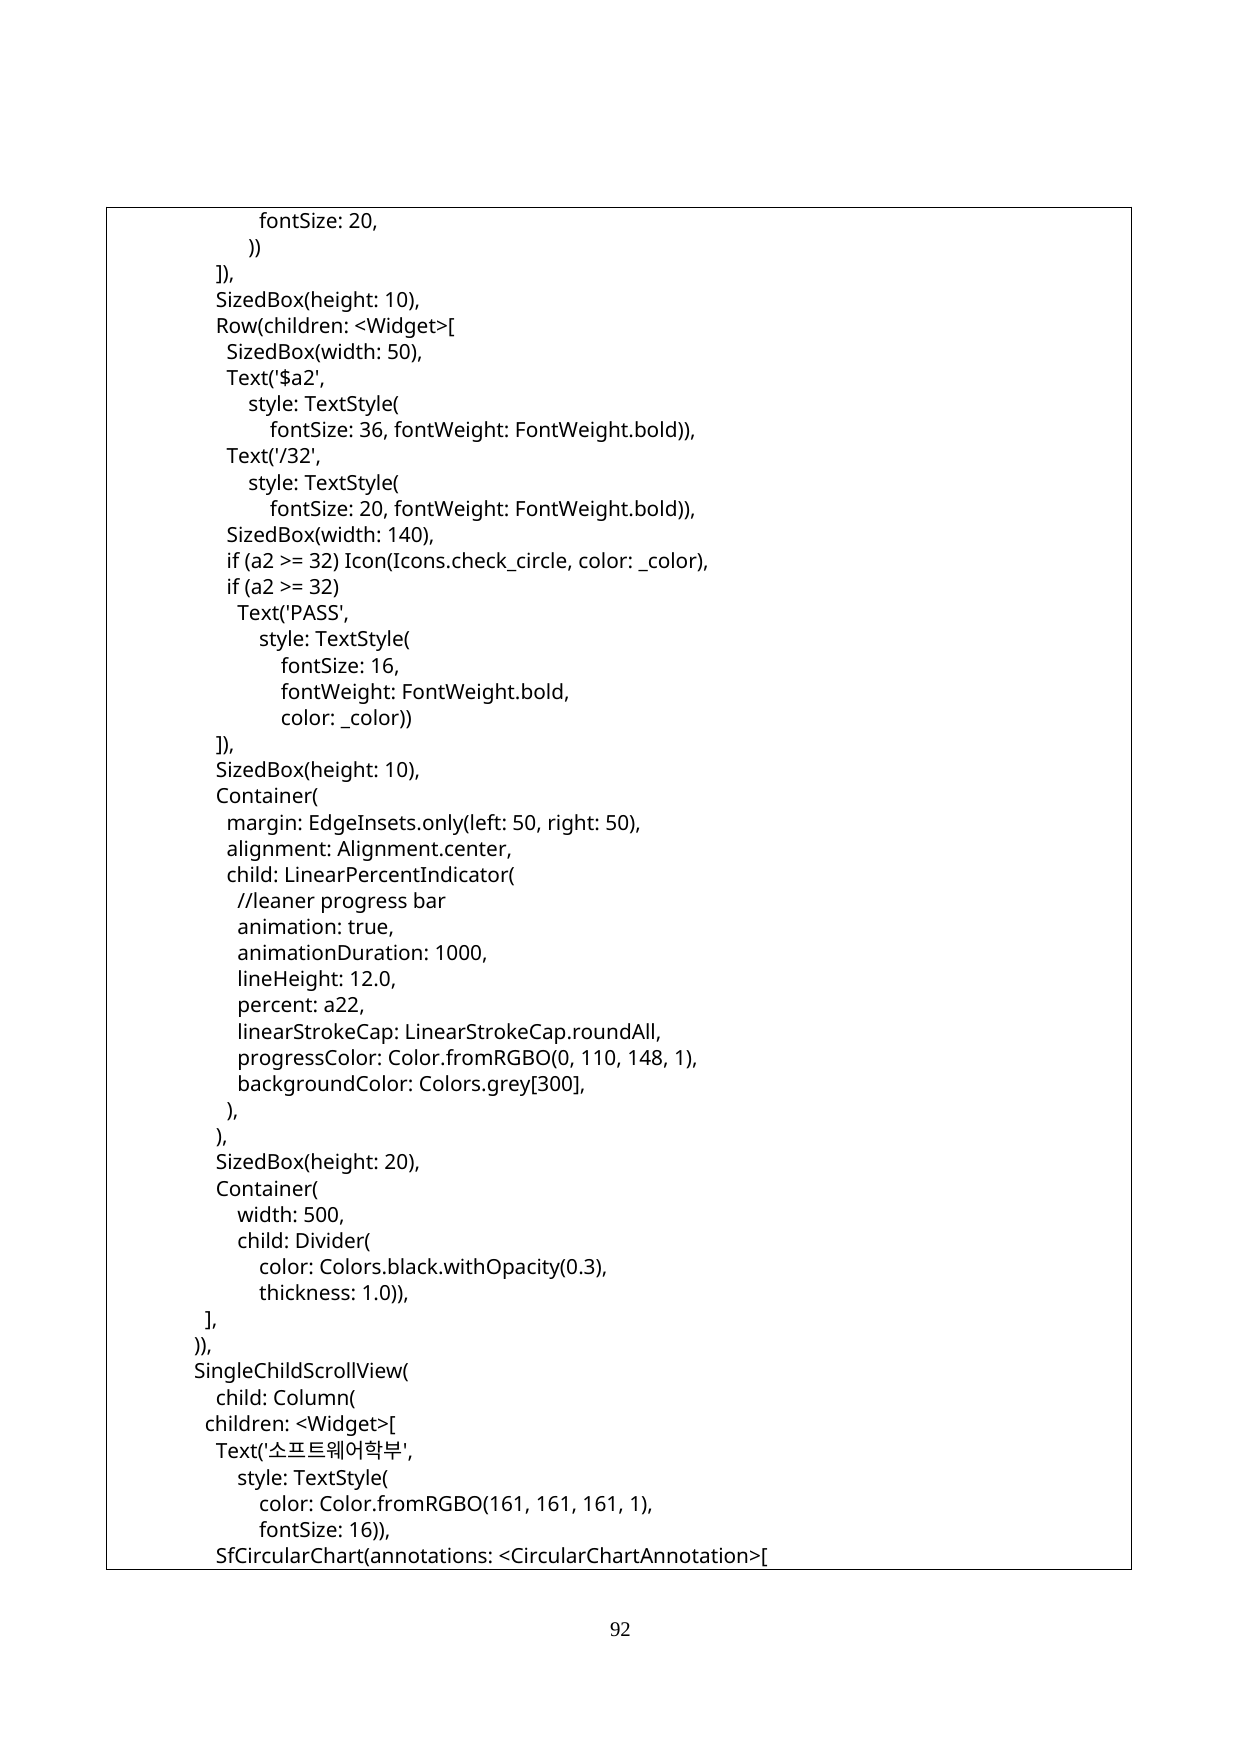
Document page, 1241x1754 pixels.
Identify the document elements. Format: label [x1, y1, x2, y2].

table_cell [107, 208, 1131, 1569]
